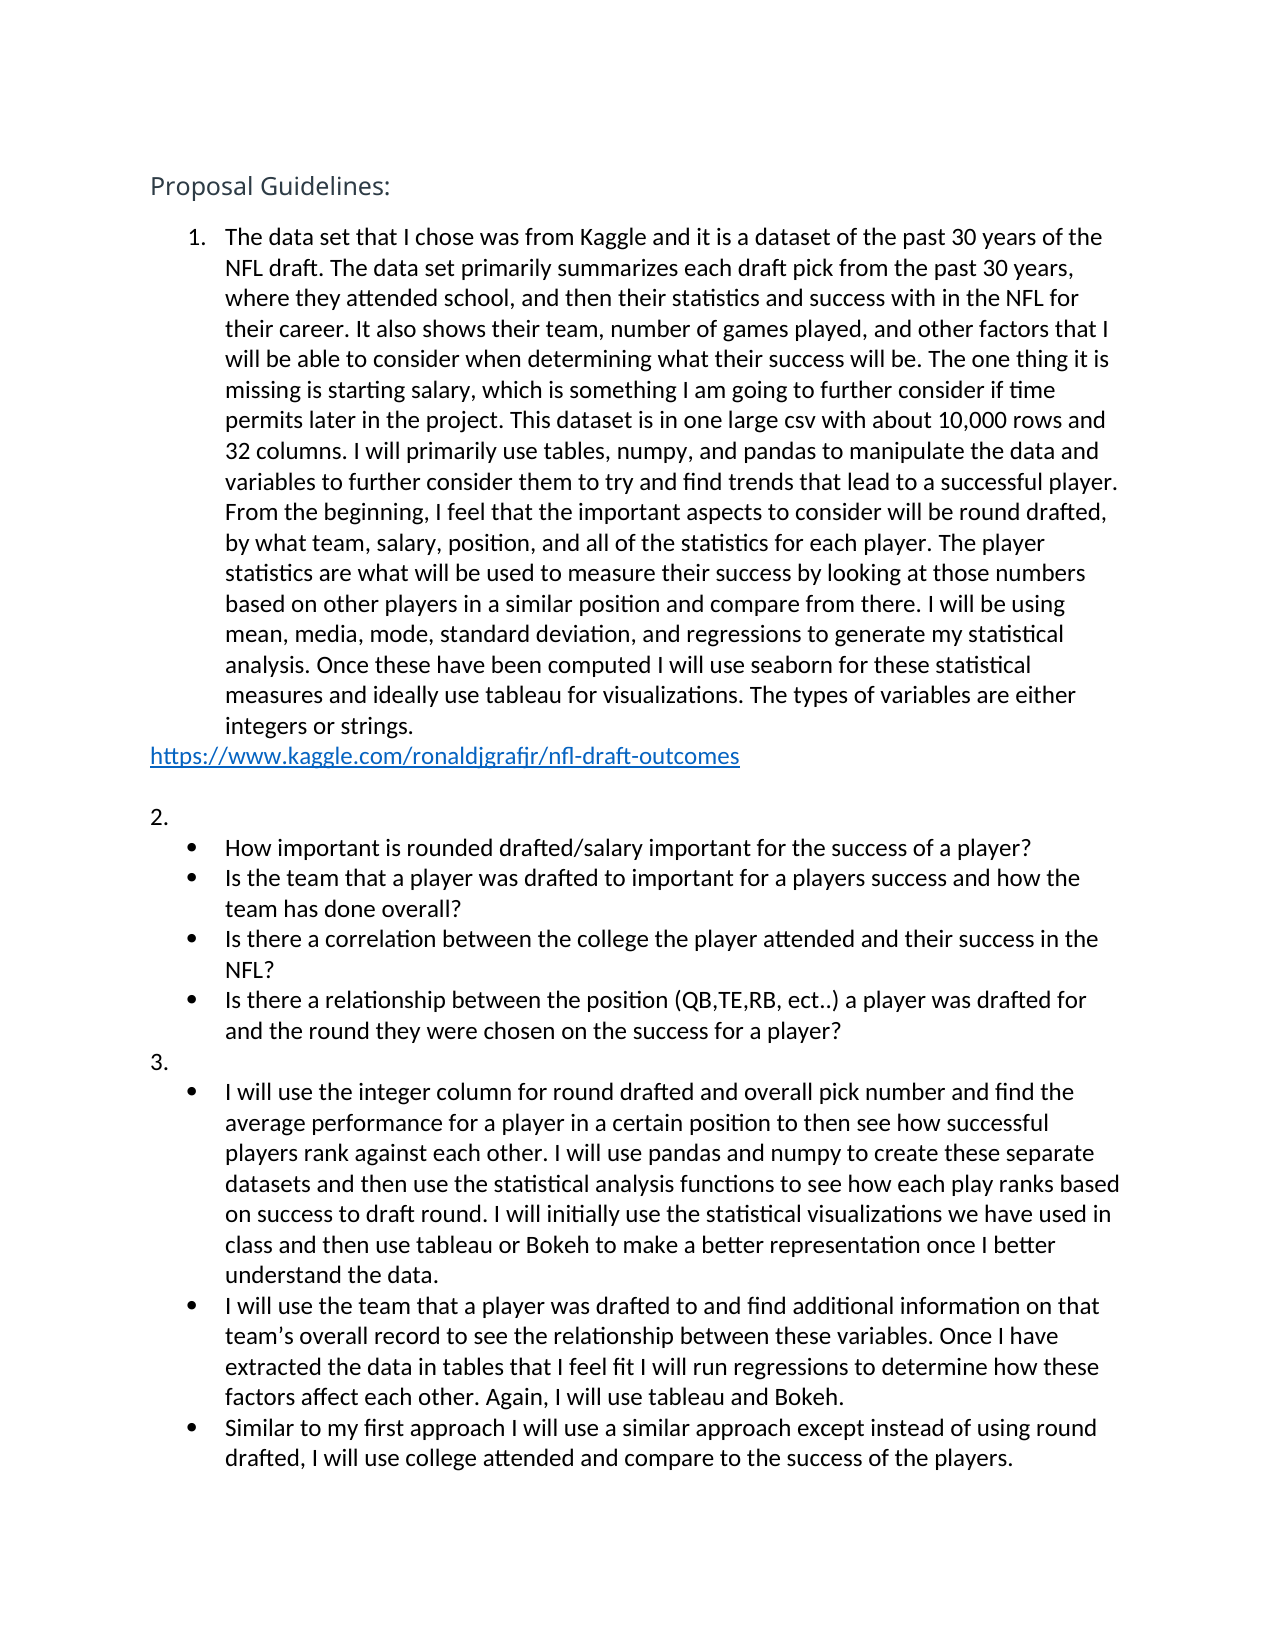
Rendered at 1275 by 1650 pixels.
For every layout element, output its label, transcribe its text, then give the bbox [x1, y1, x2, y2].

list Similar to my first approach I will use a similar approach except instead of using round drafted, I will use college attended and compare to the success of the players. [187, 1412, 1125, 1473]
text 2. [150, 801, 1125, 832]
text Proposal Guidelines: [150, 169, 1125, 203]
list I will use the integer column for round drafted and overall pick number and find the average performance for a player in a certain position to then see how successful players rank against each other. I will use pandas and numpy to create these separate datasets and then use the statistical analysis functions to see how each play ranks based on success to draft round. I will initially use the statistical visualizations we have used in class and then use tableau or Bokeh to make a better representation once I better understand the data. [187, 1076, 1125, 1290]
list How important is rounded drafted/salary important for the success of a player? [187, 832, 1125, 862]
list Is the team that a player was drafted to important for a players success and how the team has done overall? [187, 862, 1125, 923]
list Is there a correlation between the college the player attended and their success in the NFL? [187, 923, 1125, 984]
list I will use the team that a player was drafted to and find additional information on that team’s overall record to see the relationship between these variables. Once I have extracted the data in tables that I feel fit I will run regressions to determine how these factors affect each other. Again, I will use tableau and Bokeh. [187, 1290, 1125, 1412]
text 3. [150, 1046, 1125, 1076]
text https://www.kaggle.com/ronaldjgrafjr/nfl-draft-outcomes [150, 740, 1125, 771]
list Is there a relationship between the position (QB,TE,RB, ect..) a player was drafted for and the round they were chosen on the success for a player? [187, 984, 1125, 1046]
list The data set that I chose was from Kaggle and it is a dataset of the past 30 years of the NFL draft. The data set primarily summarizes each draft pick from the past 30 years, where they attended school, and then their statistics and success with in the NFL for their career. It also shows their team, number of games played, and other factors that I will be able to consider when determining what their success will be. The one thing it is missing is starting salary, which is something I am going to further consider if time permits later in the project. This dataset is in one large csv with about 10,000 rows and 32 columns. I will primarily use tables, numpy, and pandas to manipulate the data and variables to further consider them to try and find trends that lead to a successful player. From the beginning, I feel that the important aspects to consider will be round drafted, by what team, salary, position, and all of the statistics for each player. The player statistics are what will be used to measure their success by looking at those numbers based on other players in a similar position and compare from there. I will be using mean, media, mode, standard deviation, and regressions to generate my statistical analysis. Once these have been computed I will use seaborn for these statistical measures and ideally use tableau for visualizations. The types of variables are either integers or strings. [187, 222, 1125, 740]
